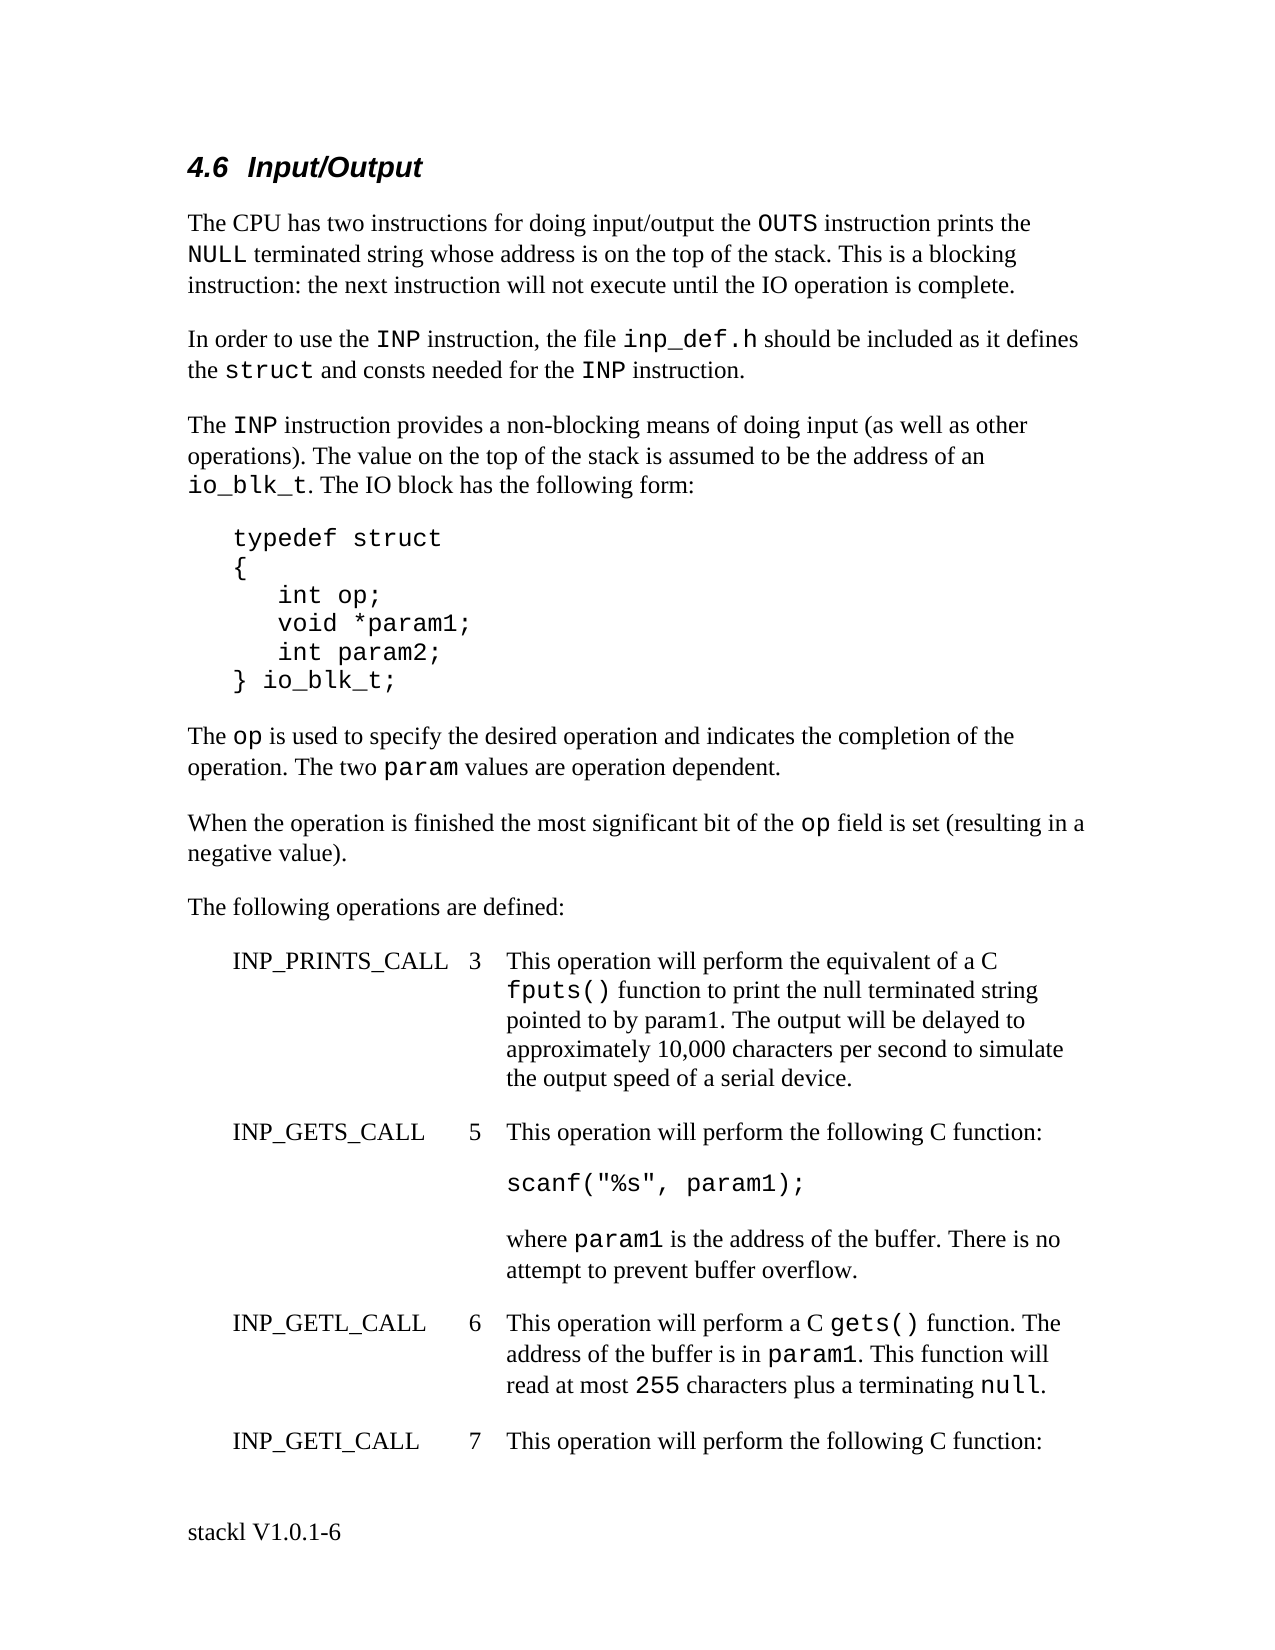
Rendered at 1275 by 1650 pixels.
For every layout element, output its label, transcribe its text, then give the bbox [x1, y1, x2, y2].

subtitle Input/Output [187, 150, 1087, 183]
text where param1 is the address of the buffer. There is no attempt to prevent buffer overflow. [232, 1224, 1087, 1283]
text int op; [232, 583, 1087, 611]
text void *param1; [232, 611, 1087, 639]
text { [232, 554, 1087, 583]
text The op is used to specify the desired operation and indicates the completion of the operation. The two param values are operation dependent. [187, 721, 1087, 783]
text When the operation is finished the most significant bit of the op field is set (resulting in a negative value). [187, 808, 1087, 867]
text INP_PRINTS_CALL 3 This operation will perform the equivalent of a C fputs() function to print the null terminated string pointed to by param1. The output will be delayed to approximately 10,000 characters per second to simulate the output speed of a serial device. [232, 946, 1087, 1092]
text INP_GETS_CALL 5 This operation will perform the following C function: [232, 1117, 1087, 1146]
text INP_GETL_CALL 6 This operation will perform a C gets() function. The address of the buffer is in param1. This function will read at most 255 characters plus a terminating null. [232, 1308, 1087, 1401]
text The CPU has two instructions for doing input/output the OUTS instruction prints the NULL terminated string whose address is on the top of the stack. This is a blocking instruction: the next instruction will not execute until the IO operation is complete. [187, 208, 1087, 299]
text typedef struct [232, 526, 1087, 554]
text scanf("%s", param1); [232, 1171, 1087, 1199]
text The INP instruction provides a non-blocking means of doing input (as well as other operations). The value on the top of the stack is assumed to be the address of an io_blk_t. The IO block has the following form: [187, 411, 1087, 501]
text INP_GETI_CALL 7 This operation will perform the following C function: [232, 1426, 1087, 1455]
text In order to use the INP instruction, the file inp_def.h should be included as it defines the struct and consts needed for the INP instruction. [187, 324, 1087, 386]
text } io_blk_t; [232, 668, 1087, 696]
text The following operations are defined: [187, 892, 1087, 921]
text int param2; [232, 639, 1087, 668]
